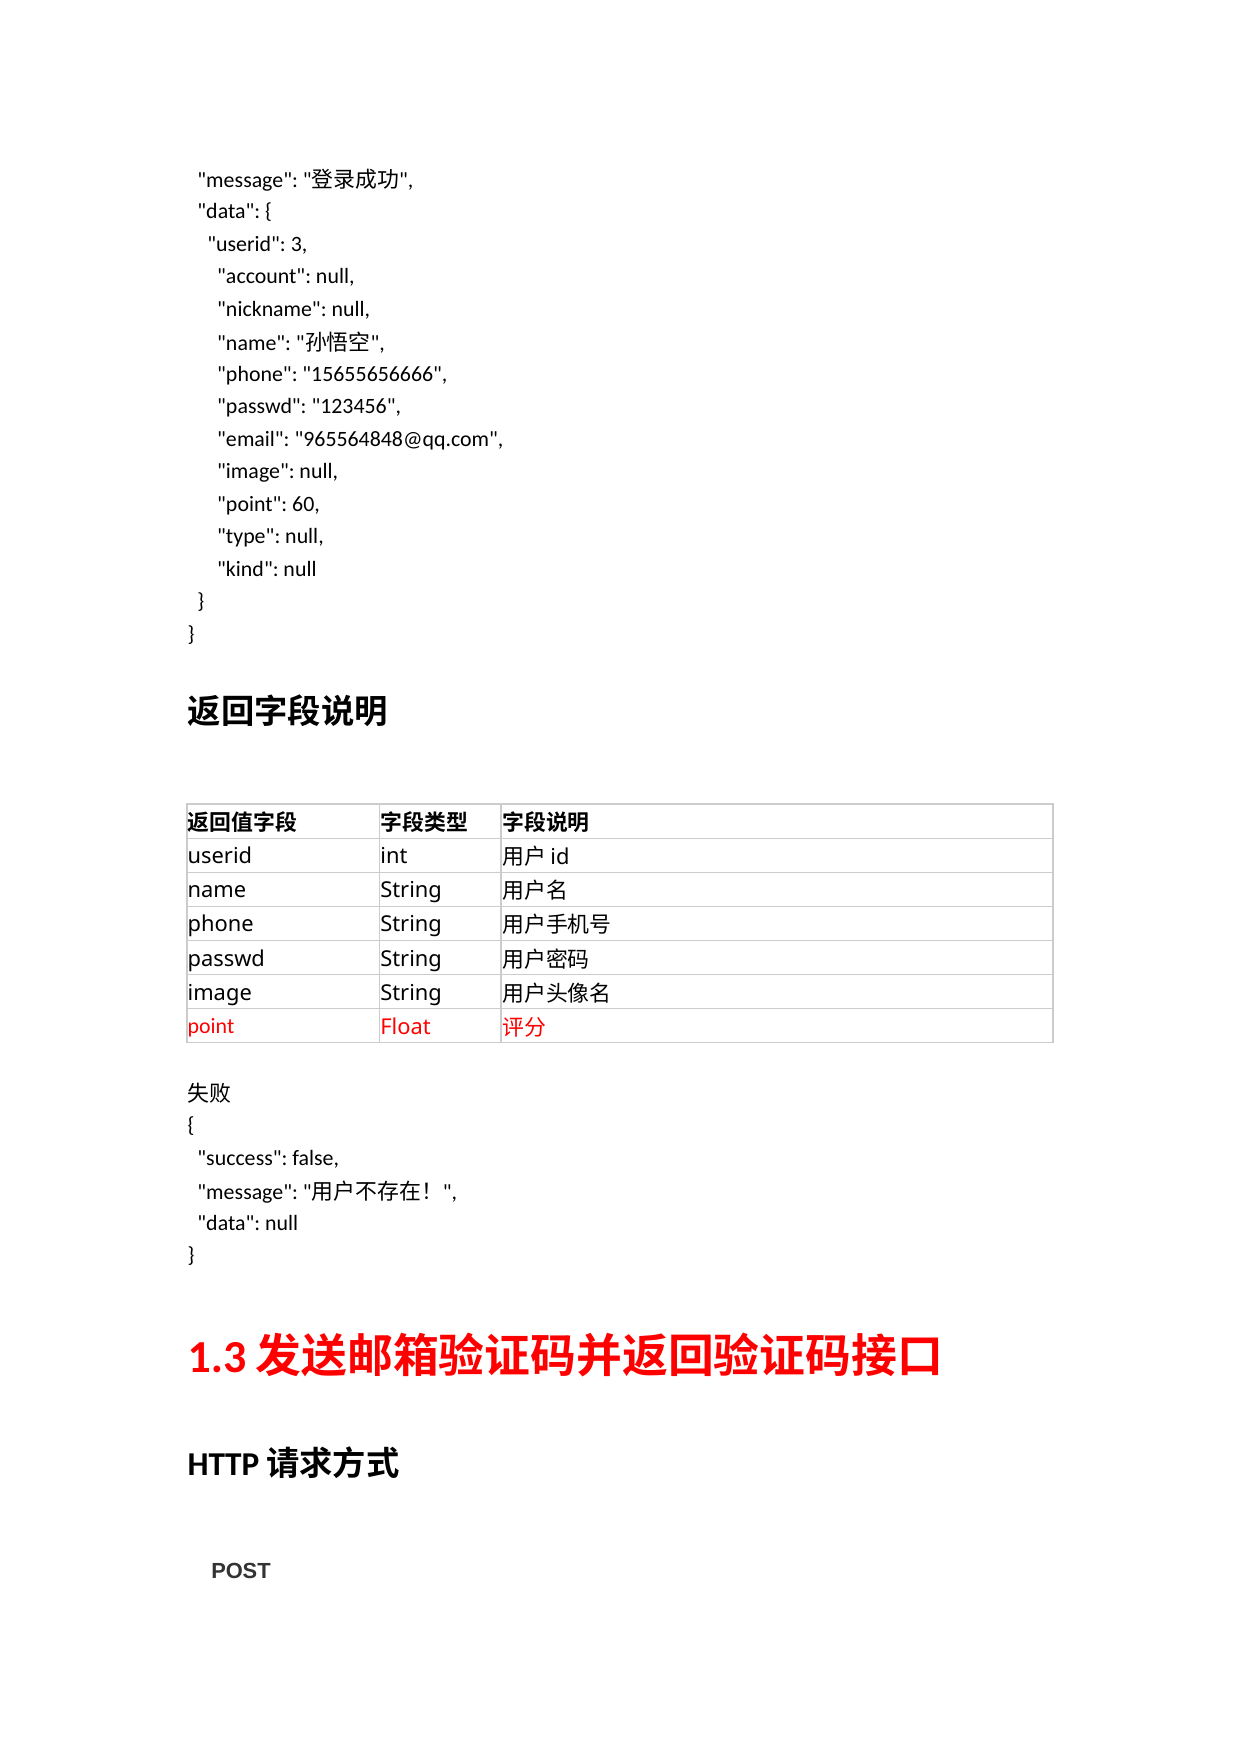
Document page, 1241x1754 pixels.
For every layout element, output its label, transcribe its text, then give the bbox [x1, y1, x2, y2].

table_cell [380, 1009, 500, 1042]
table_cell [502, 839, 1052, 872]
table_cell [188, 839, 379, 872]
text 1.3发送邮箱验证码并返回验证码接口 [187, 1303, 1053, 1401]
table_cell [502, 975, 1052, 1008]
text "data": null [187, 1206, 1053, 1238]
text "account": null, [187, 259, 1053, 292]
text "email": "965564848@qq.com", [187, 422, 1053, 454]
text "data": { [187, 194, 1053, 227]
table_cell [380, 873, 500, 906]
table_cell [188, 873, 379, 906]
text "message": "登录成功", [187, 162, 1053, 194]
text "message": "用户不存在！", [187, 1173, 1053, 1206]
text "kind": null [187, 552, 1053, 584]
text { [187, 1108, 1053, 1141]
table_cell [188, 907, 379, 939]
subtitle HTTP请求方式 [187, 1428, 1053, 1493]
text "phone": "15655656666", [187, 357, 1053, 389]
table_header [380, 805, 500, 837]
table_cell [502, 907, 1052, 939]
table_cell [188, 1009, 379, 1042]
text "passwd": "123456", [187, 389, 1053, 422]
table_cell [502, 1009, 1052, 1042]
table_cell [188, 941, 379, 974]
text "point": 60, [187, 487, 1053, 519]
text "success": false, [187, 1141, 1053, 1173]
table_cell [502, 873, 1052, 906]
text 失败 [187, 1076, 1053, 1108]
text } [187, 617, 1053, 649]
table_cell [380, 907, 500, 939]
text } [187, 584, 1053, 617]
text POST [211, 1555, 1053, 1587]
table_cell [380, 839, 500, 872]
text } [187, 1238, 1053, 1271]
text "type": null, [187, 519, 1053, 552]
text "image": null, [187, 454, 1053, 487]
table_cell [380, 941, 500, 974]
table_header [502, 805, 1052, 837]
text "userid": 3, [187, 227, 1053, 259]
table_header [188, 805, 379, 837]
text "nickname": null, [187, 292, 1053, 324]
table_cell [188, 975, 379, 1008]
text "name": "孙悟空", [187, 324, 1053, 357]
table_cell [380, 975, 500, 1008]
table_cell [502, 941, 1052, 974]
subtitle 返回字段说明 [187, 677, 1053, 742]
